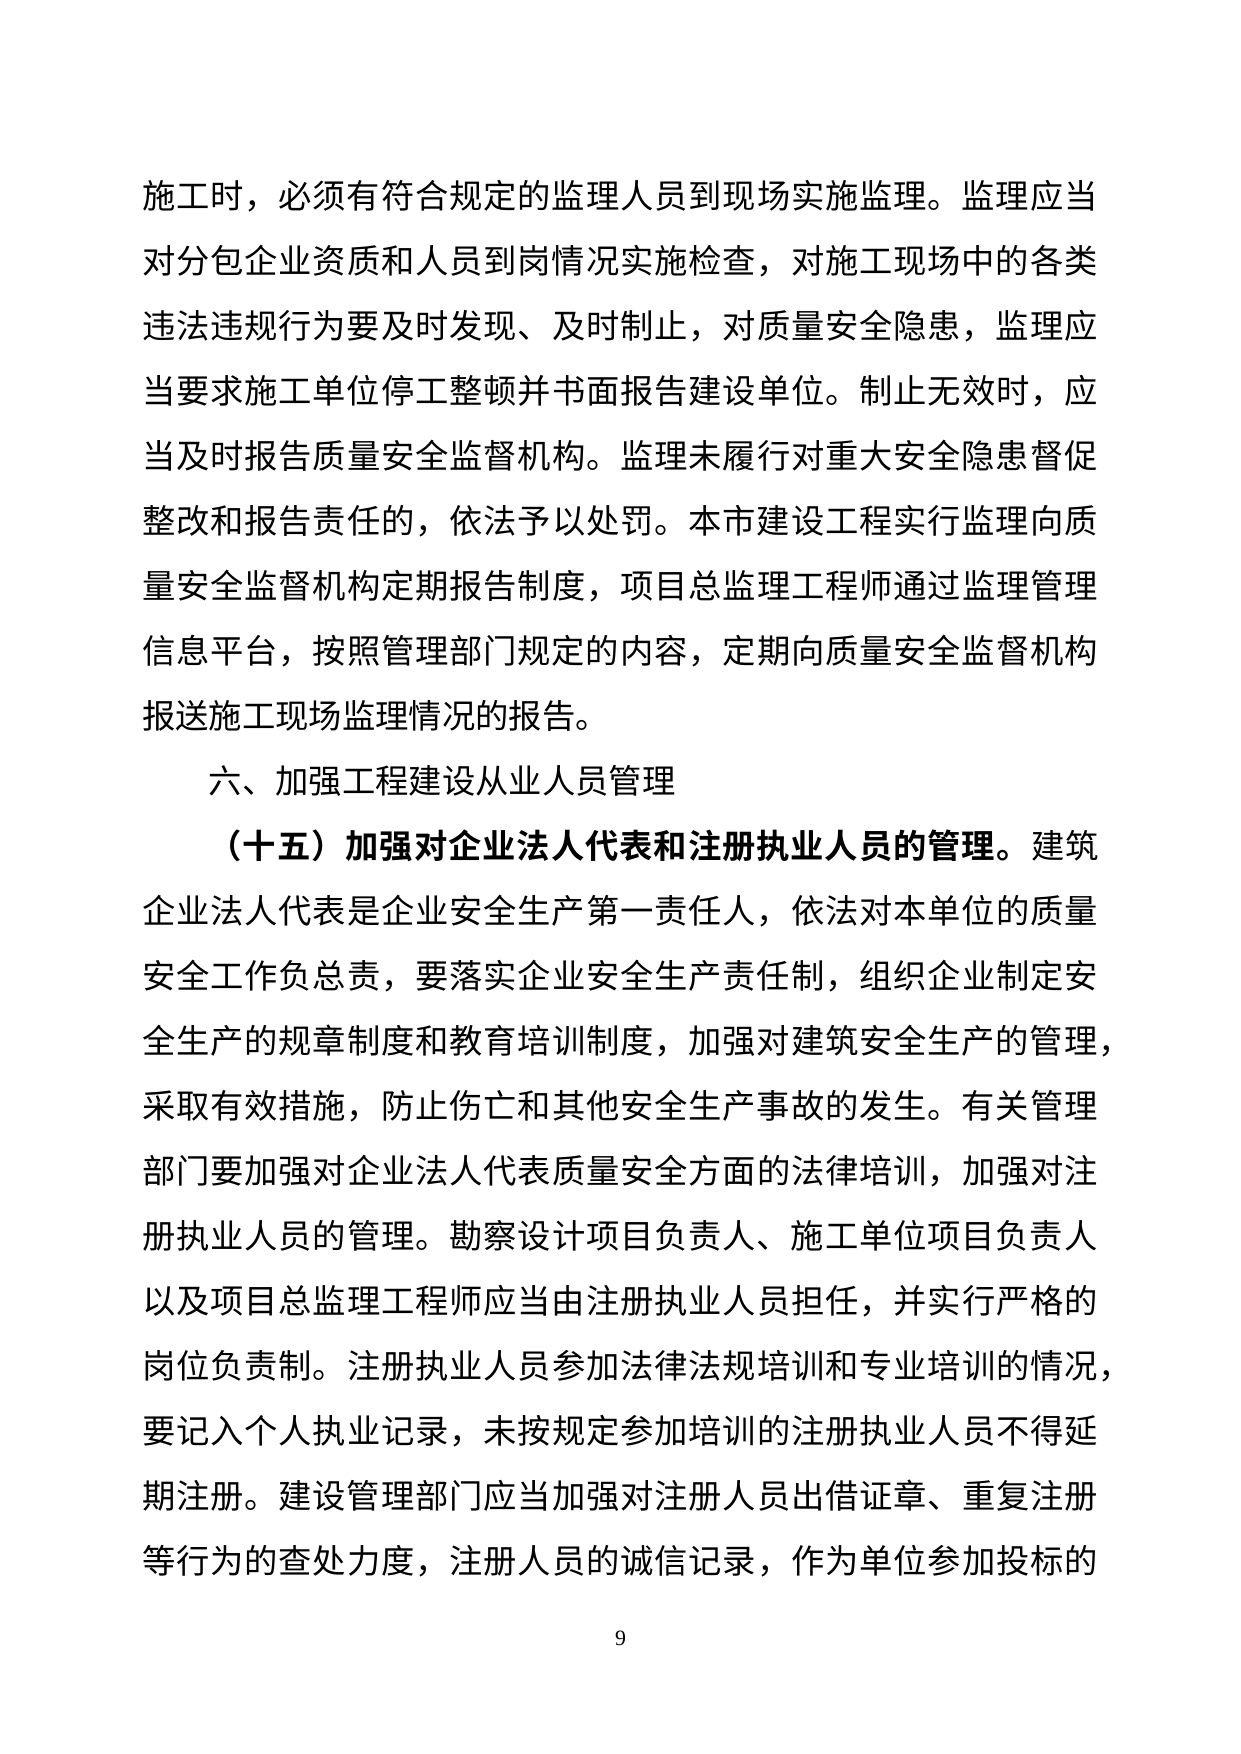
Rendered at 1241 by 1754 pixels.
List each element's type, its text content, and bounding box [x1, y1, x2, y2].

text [142, 162, 1098, 747]
text 六、加强工程建设从业人员管理 [142, 747, 1098, 812]
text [142, 812, 1098, 1592]
